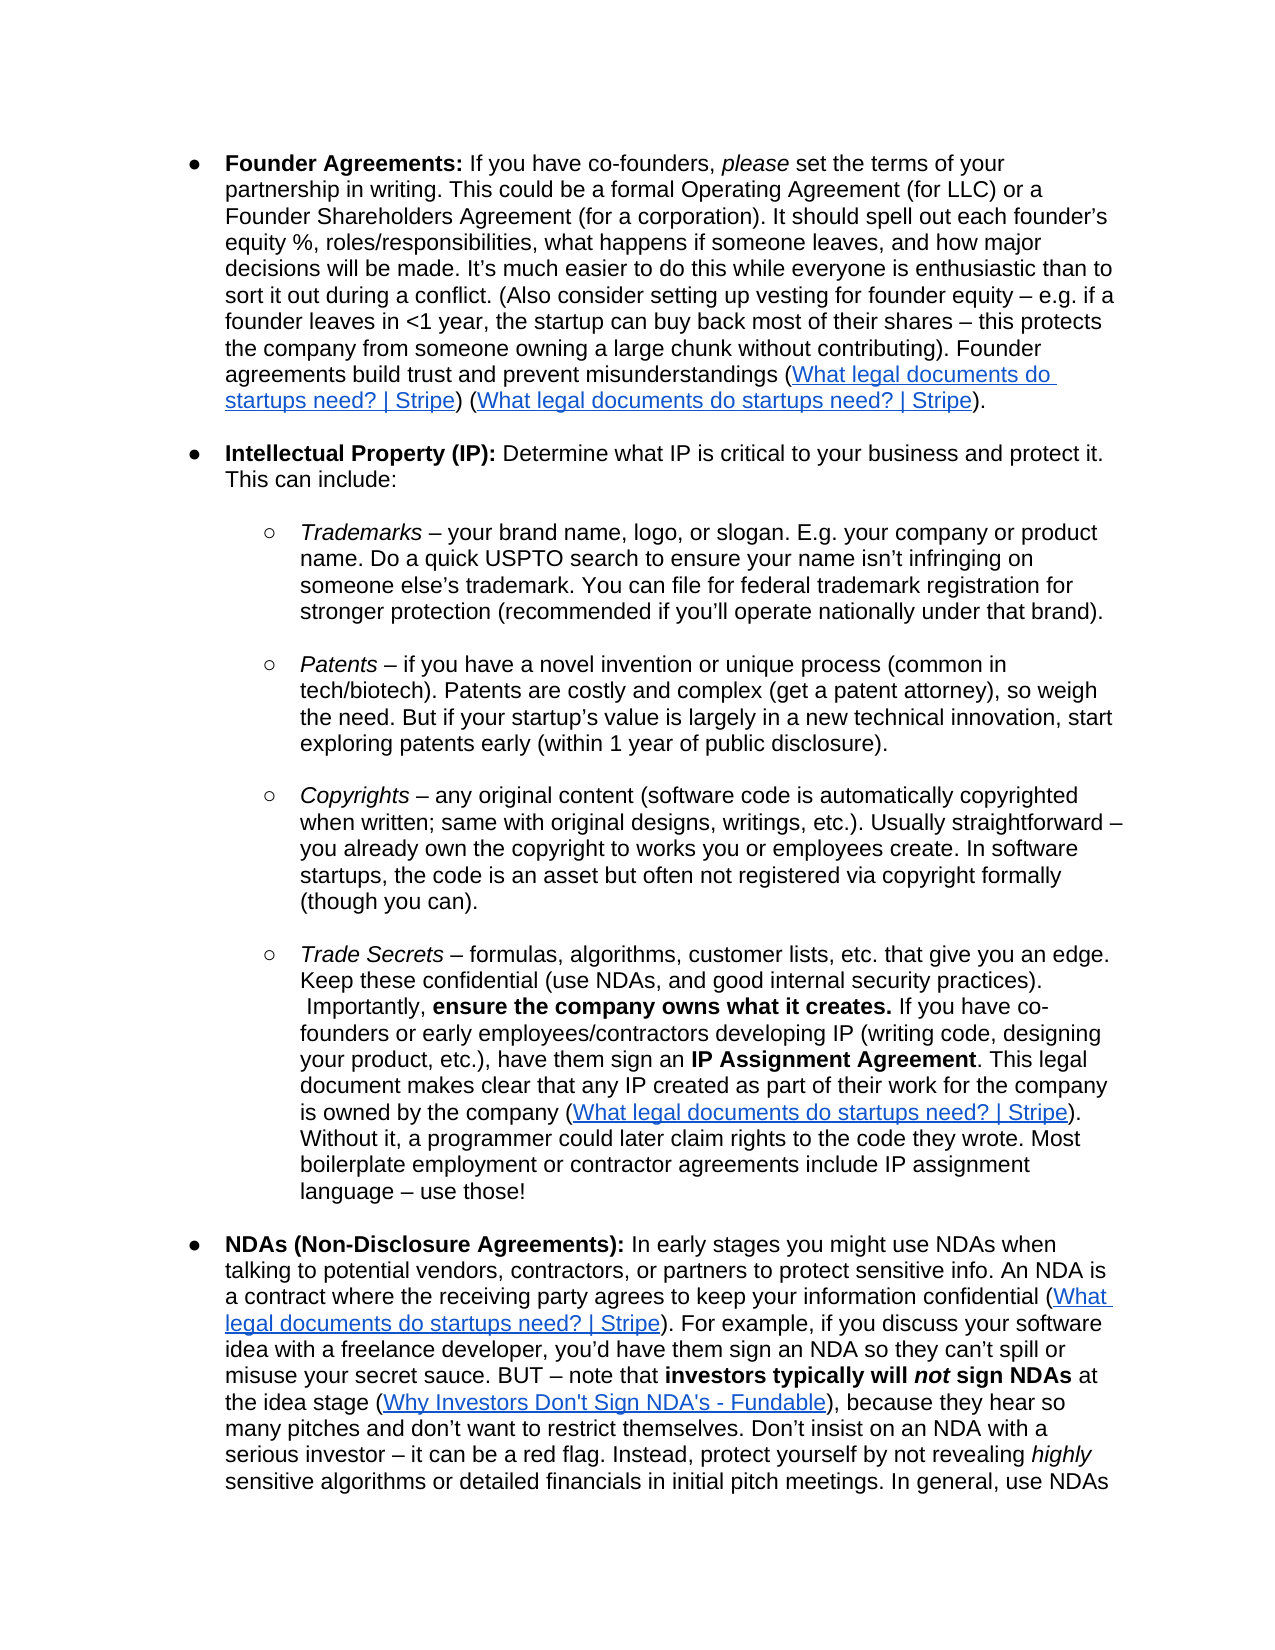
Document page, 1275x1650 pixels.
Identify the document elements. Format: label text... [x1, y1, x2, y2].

list Intellectual Property (IP): Determine what IP is critical to your business and protect it. This can include: [187, 440, 1125, 519]
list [187, 1231, 1125, 1494]
list Trademarks – your brand name, logo, or slogan. E.g. your company or product name. Do a quick USPTO search to ensure your name isn’t infringing on someone else’s trademark. You can file for federal trademark registration for stronger protection (recommended if you’ll operate nationally under that brand). [262, 519, 1125, 651]
list Founder Agreements: If you have co-founders, please set the terms of your partnership in writing. This could be a formal Operating Agreement (for LLC) or a Founder Shareholders Agreement (for a corporation). It should spell out each founder’s equity %, roles/responsibilities, what happens if someone leaves, and how major decisions will be made. It’s much easier to do this while everyone is enthusiastic than to sort it out during a conflict. (Also consider setting up vesting for founder equity – e.g. if a founder leaves in <1 year, the startup can buy back most of their shares – this protects the company from someone owning a large chunk without contributing). Founder agreements build trust and prevent misunderstandings (What legal documents do startups need? | Stripe) (What legal documents do startups need? | Stripe). [187, 150, 1125, 440]
list Patents – if you have a novel invention or unique process (common in tech/biotech). Patents are costly and complex (get a patent attorney), so weigh the need. But if your startup’s value is largely in a new technical innovation, start exploring patents early (within 1 year of public disclosure). [262, 651, 1125, 782]
list Copyrights – any original content (software code is automatically copyrighted when written; same with original designs, writings, etc.). Usually straightforward – you already own the copyright to works you or employees create. In software startups, the code is an asset but often not registered via copyright formally (though you can). [262, 782, 1125, 941]
list Trade Secrets – formulas, algorithms, customer lists, etc. that give you an edge. Keep these confidential (use NDAs, and good internal security practices). Importantly, ensure the company owns what it creates. If you have co-founders or early employees/contractors developing IP (writing code, designing your product, etc.), have them sign an IP Assignment Agreement. This legal document makes clear that any IP created as part of their work for the company is owned by the company (What legal documents do startups need? | Stripe). Without it, a programmer could later claim rights to the code they wrote. Most boilerplate employment or contractor agreements include IP assignment language – use those! [262, 941, 1125, 1231]
